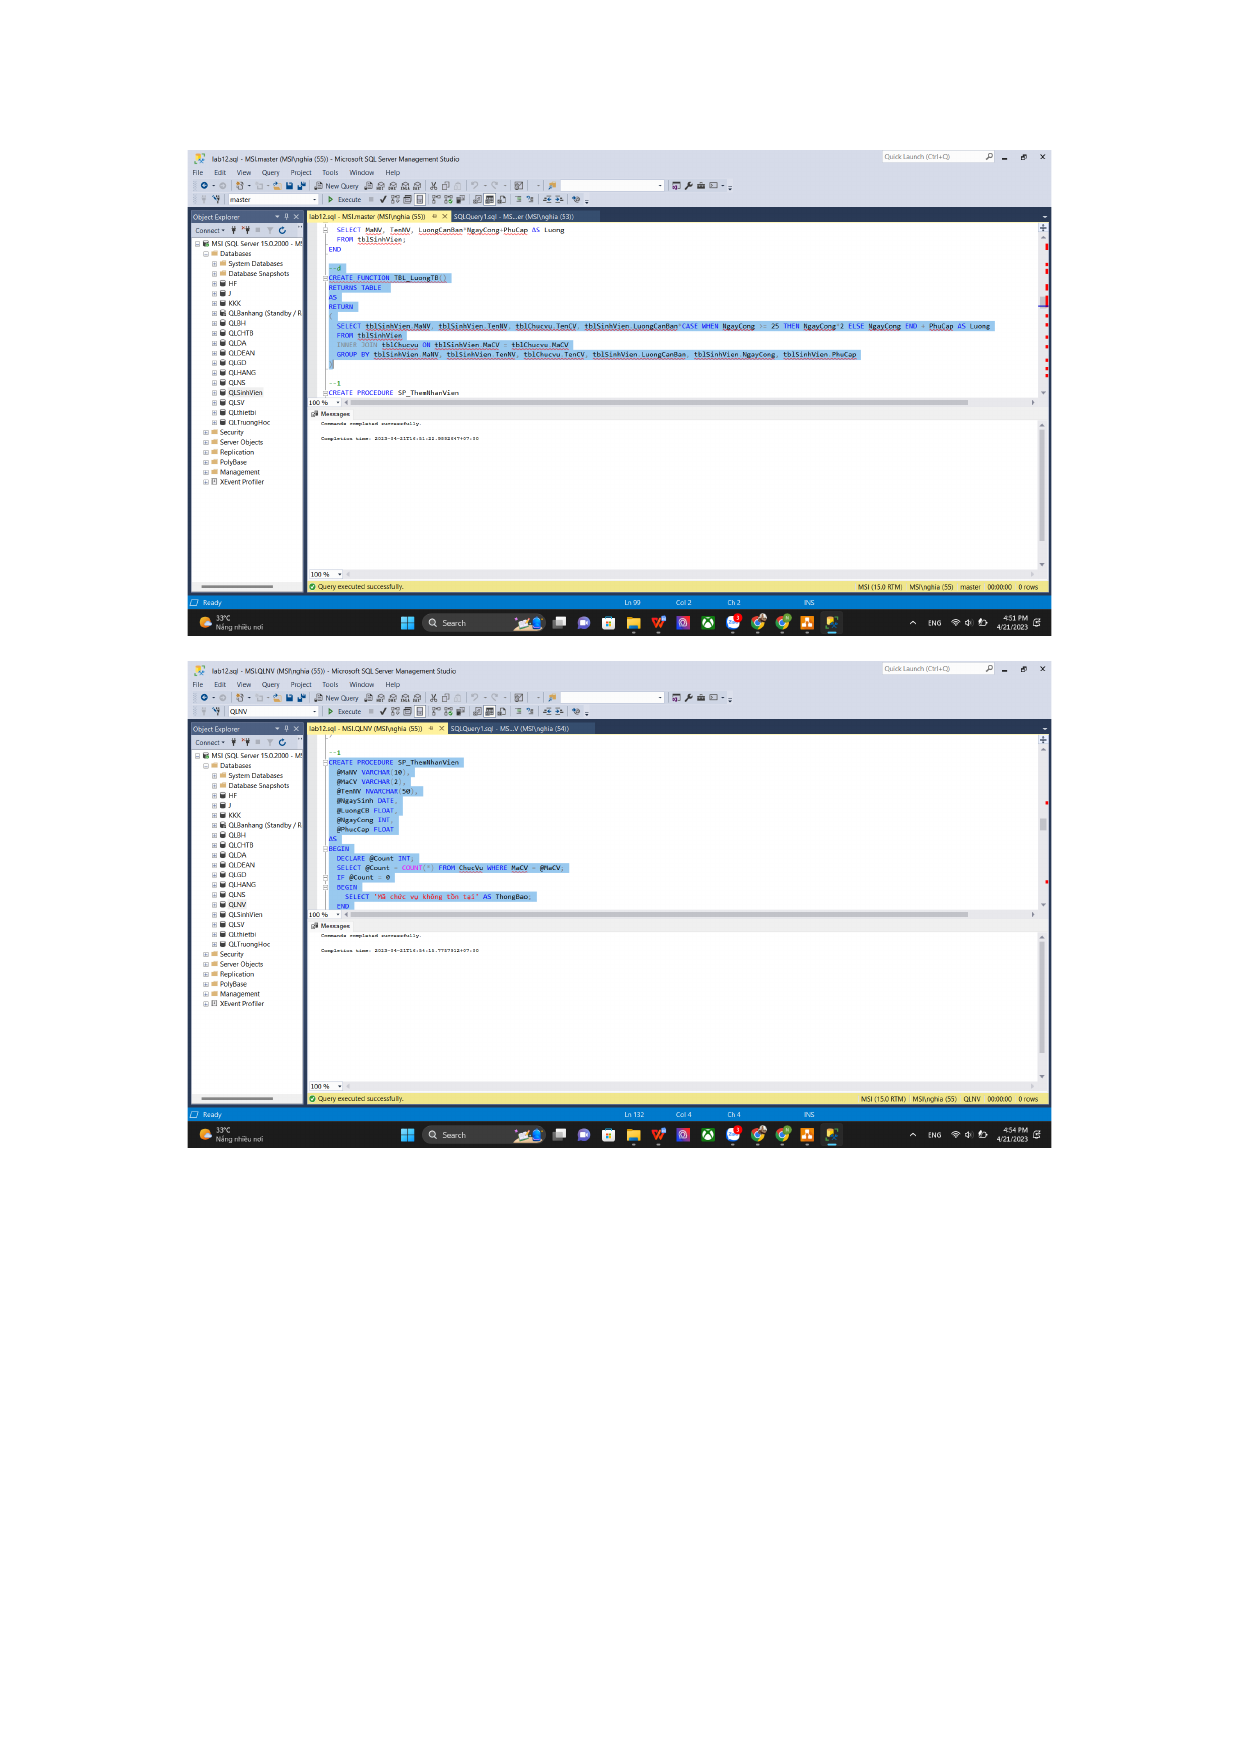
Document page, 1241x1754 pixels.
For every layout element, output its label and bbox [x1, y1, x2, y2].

picture [187, 661, 1052, 1148]
picture [187, 150, 1052, 636]
